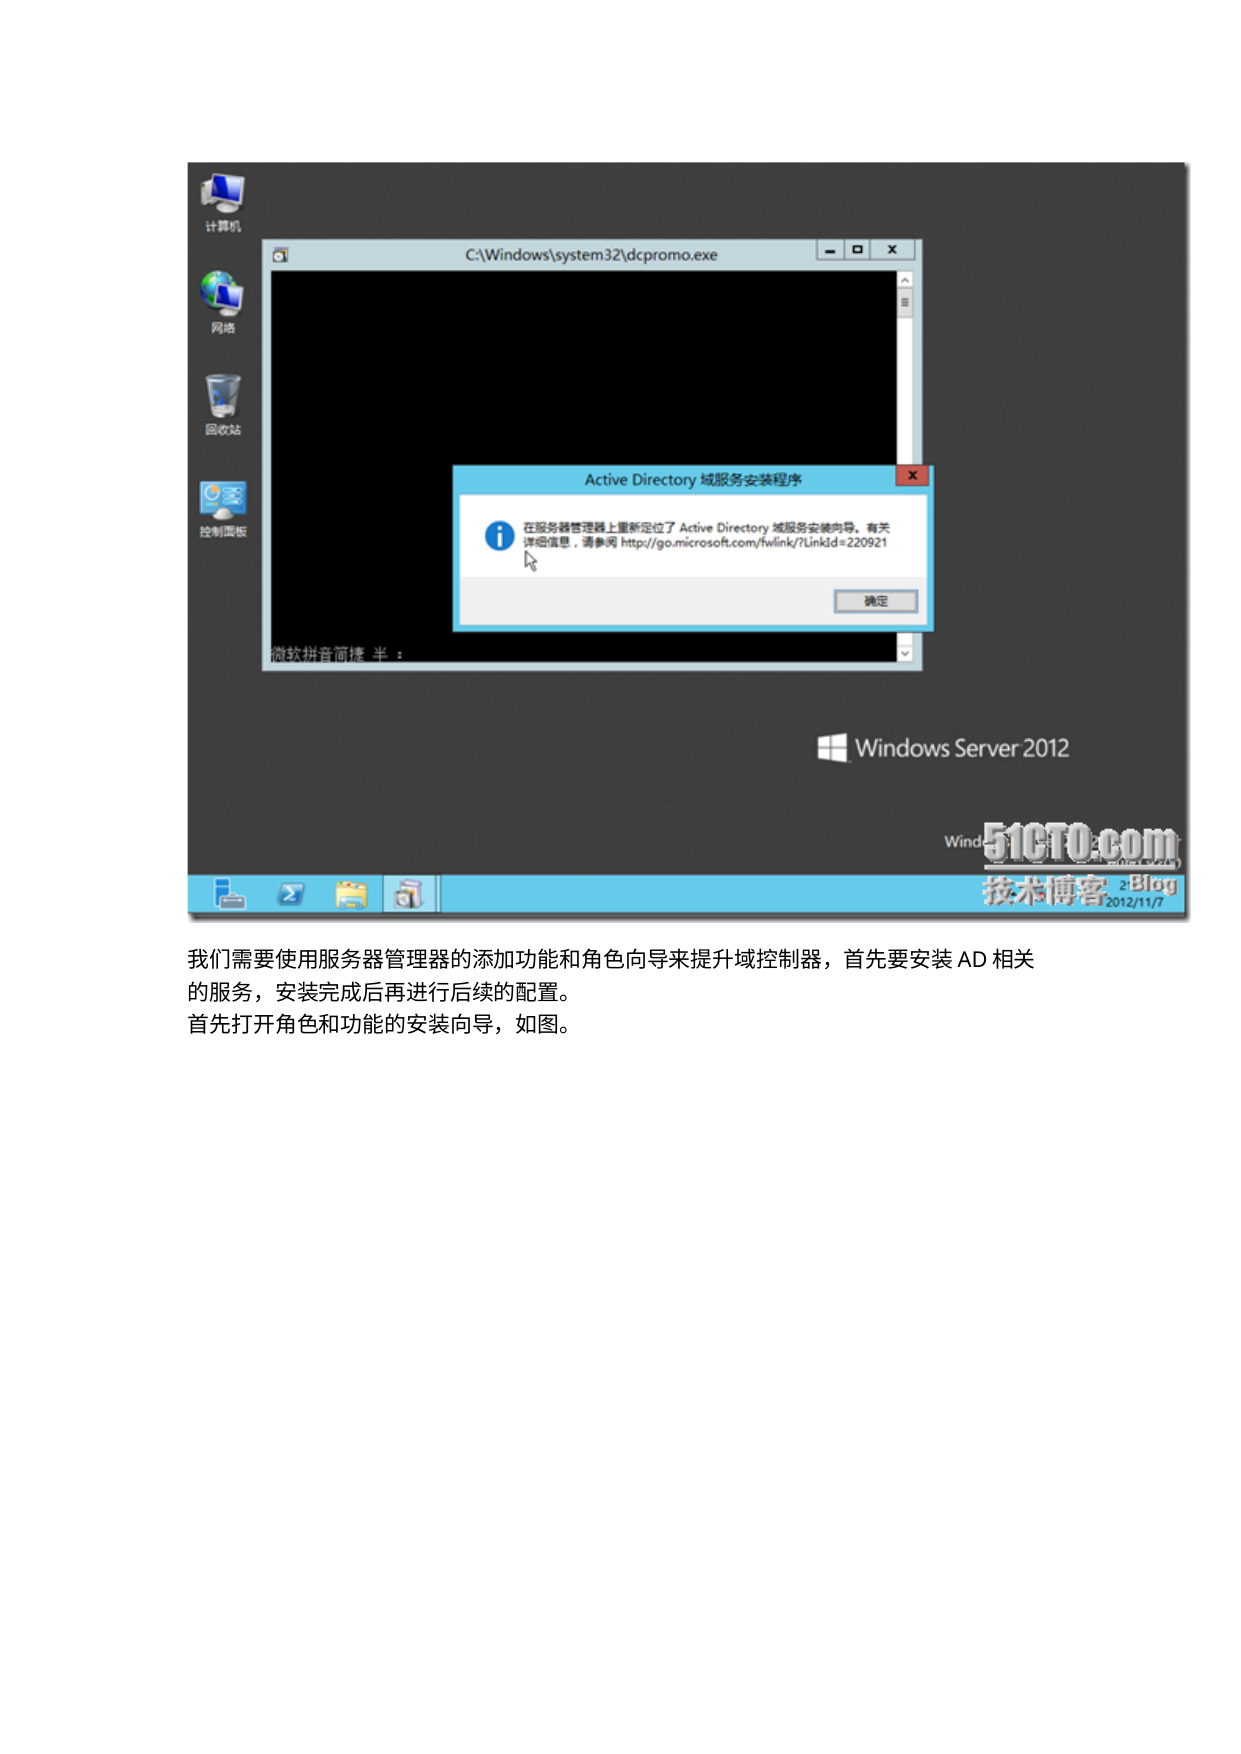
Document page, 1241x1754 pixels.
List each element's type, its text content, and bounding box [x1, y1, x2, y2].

text 我们需要使用服务器管理器的添加功能和角色向导来提升域控制器，首先要安装AD相关的服务，安装完成后再进行后续的配置。 [187, 942, 1053, 1007]
picture [187, 162, 1191, 923]
text 首先打开角色和功能的安装向导，如图。 [187, 1007, 1053, 1039]
